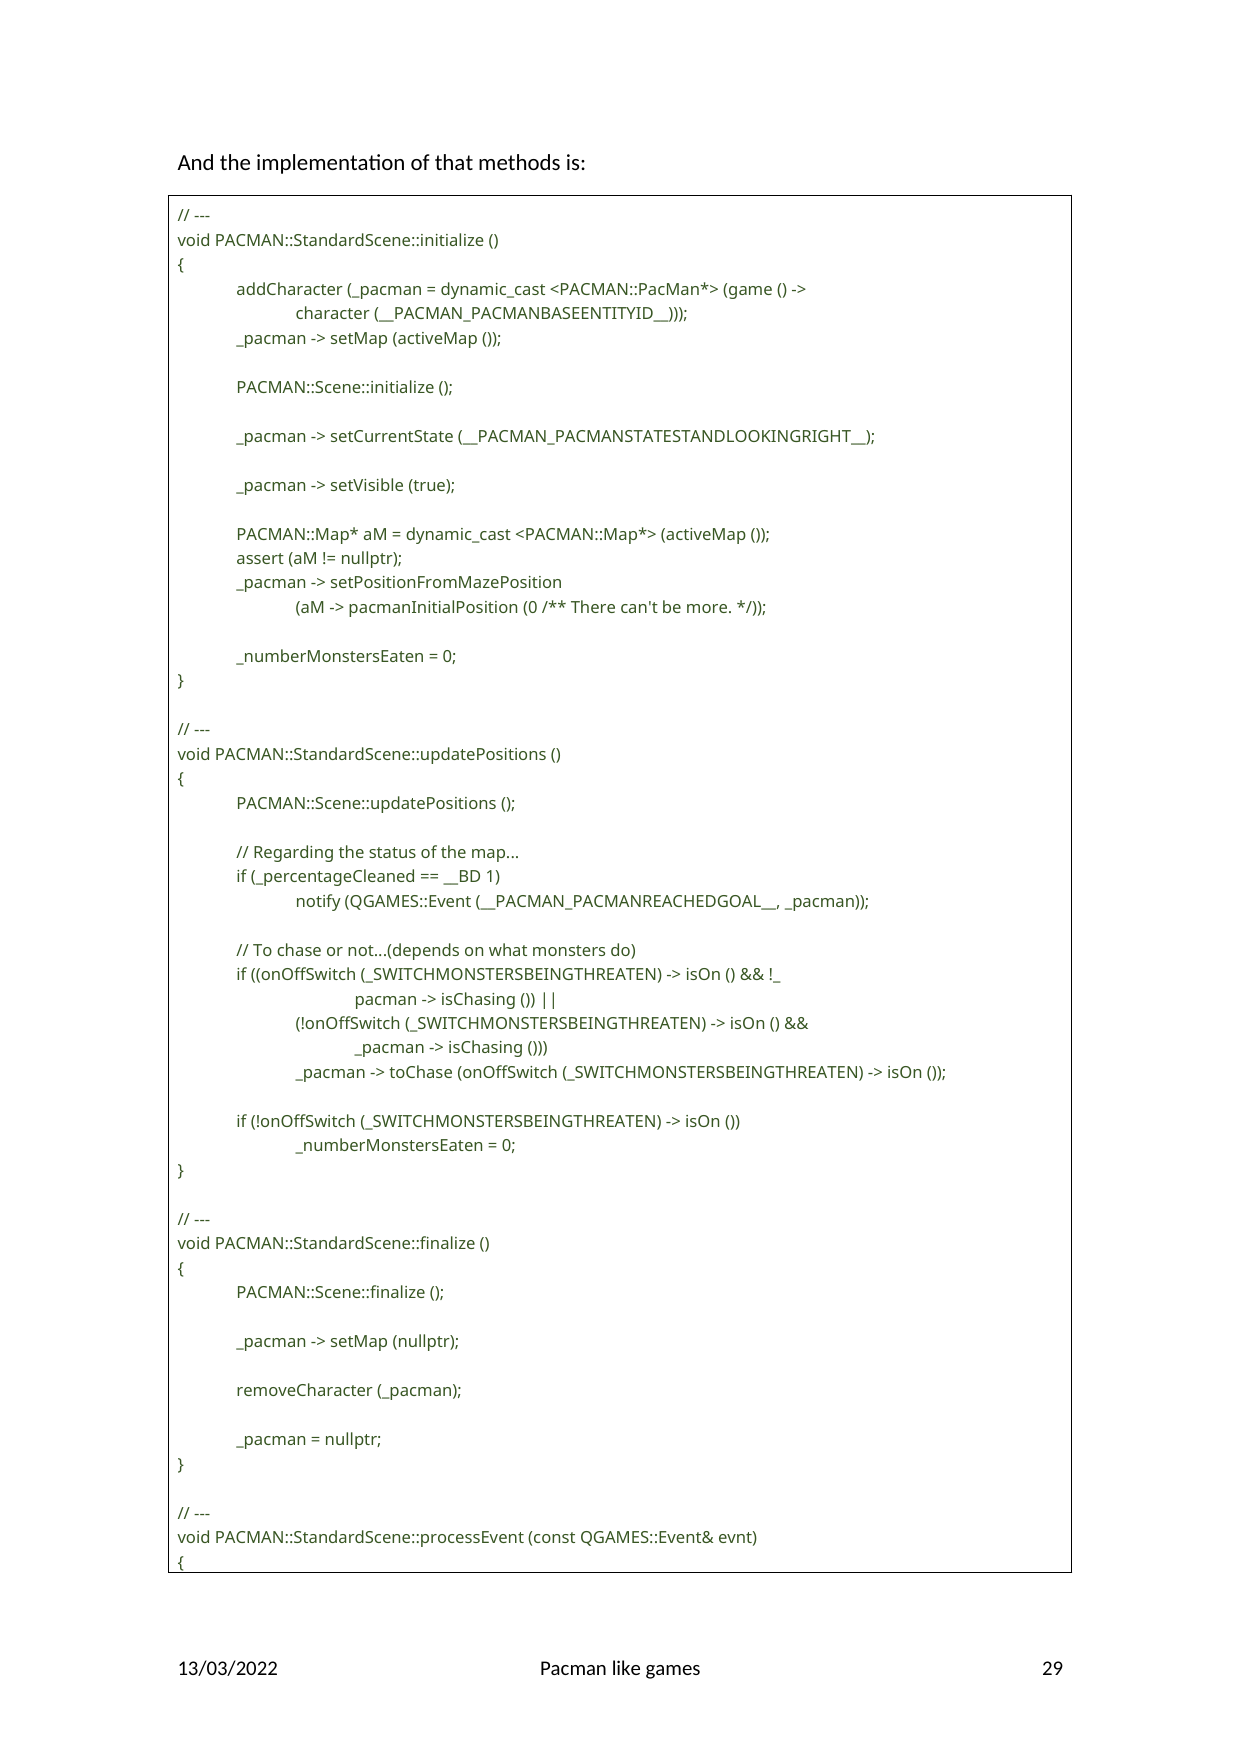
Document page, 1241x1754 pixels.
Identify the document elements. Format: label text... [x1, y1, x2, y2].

text _pacman -> setMap (nullptr); [169, 1321, 1071, 1353]
text _pacman -> setPositionFromMazePosition [169, 562, 1071, 586]
text And the implementation of that methods is: [177, 148, 1063, 176]
text // --- [169, 1492, 1071, 1516]
text // --- [169, 196, 1071, 219]
text if ((onOffSwitch (_SWITCHMONSTERSBEINGTHREATEN) -> isOn () && !_ [169, 953, 1071, 978]
text (aM -> pacmanInitialPosition (0 /** There can't be more. */)); [169, 586, 1071, 618]
text _pacman -> setVisible (true); [169, 464, 1071, 496]
text removeCharacter (_pacman); [169, 1369, 1071, 1402]
text character (__PACMAN_PACMANBASEENTITYID__))); [169, 292, 1071, 317]
text // Regarding the status of the map... [169, 831, 1071, 855]
text _pacman = nullptr; [169, 1418, 1071, 1443]
text (!onOffSwitch (_SWITCHMONSTERSBEINGTHREATEN) -> isOn () && [169, 1002, 1071, 1027]
text _numberMonstersEaten = 0; [169, 635, 1071, 659]
text // To chase or not...(depends on what monsters do) [169, 929, 1071, 953]
text pacman -> isChasing ()) || [169, 978, 1071, 1002]
text { [169, 243, 1071, 268]
text } [169, 1443, 1071, 1475]
text _pacman -> setMap (activeMap ()); [169, 317, 1071, 349]
text _pacman -> isChasing ())) [169, 1027, 1071, 1051]
text // --- [169, 1198, 1071, 1223]
text addCharacter (_pacman = dynamic_cast <PACMAN::PacMan*> (game () -> [169, 268, 1071, 292]
text PACMAN::Map* aM = dynamic_cast <PACMAN::Map*> (activeMap ()); [169, 513, 1071, 537]
text assert (aM != nullptr); [169, 537, 1071, 562]
text if (!onOffSwitch (_SWITCHMONSTERSBEINGTHREATEN) -> isOn ()) [169, 1100, 1071, 1125]
text PACMAN::Scene::finalize (); [169, 1272, 1071, 1304]
text _pacman -> toChase (onOffSwitch (_SWITCHMONSTERSBEINGTHREATEN) -> isOn ()); [169, 1051, 1071, 1083]
text void PACMAN::StandardScene::updatePositions () [169, 733, 1071, 757]
text { [169, 1247, 1071, 1272]
text } [169, 659, 1071, 692]
text { [169, 757, 1071, 782]
text PACMAN::Scene::updatePositions (); [169, 782, 1071, 814]
text void PACMAN::StandardScene::initialize () [169, 219, 1071, 243]
text } [169, 1149, 1071, 1181]
text if (_percentageCleaned == __BD 1) [169, 855, 1071, 880]
text PACMAN::Scene::initialize (); [169, 366, 1071, 398]
text { [169, 1541, 1071, 1572]
text // --- [169, 708, 1071, 733]
text notify (QGAMES::Event (__PACMAN_PACMANREACHEDGOAL__, _pacman)); [169, 880, 1071, 912]
text _numberMonstersEaten = 0; [169, 1125, 1071, 1149]
text void PACMAN::StandardScene::finalize () [169, 1223, 1071, 1247]
text _pacman -> setCurrentState (__PACMAN_PACMANSTATESTANDLOOKINGRIGHT__); [169, 415, 1071, 447]
text void PACMAN::StandardScene::processEvent (const QGAMES::Event& evnt) [169, 1516, 1071, 1541]
